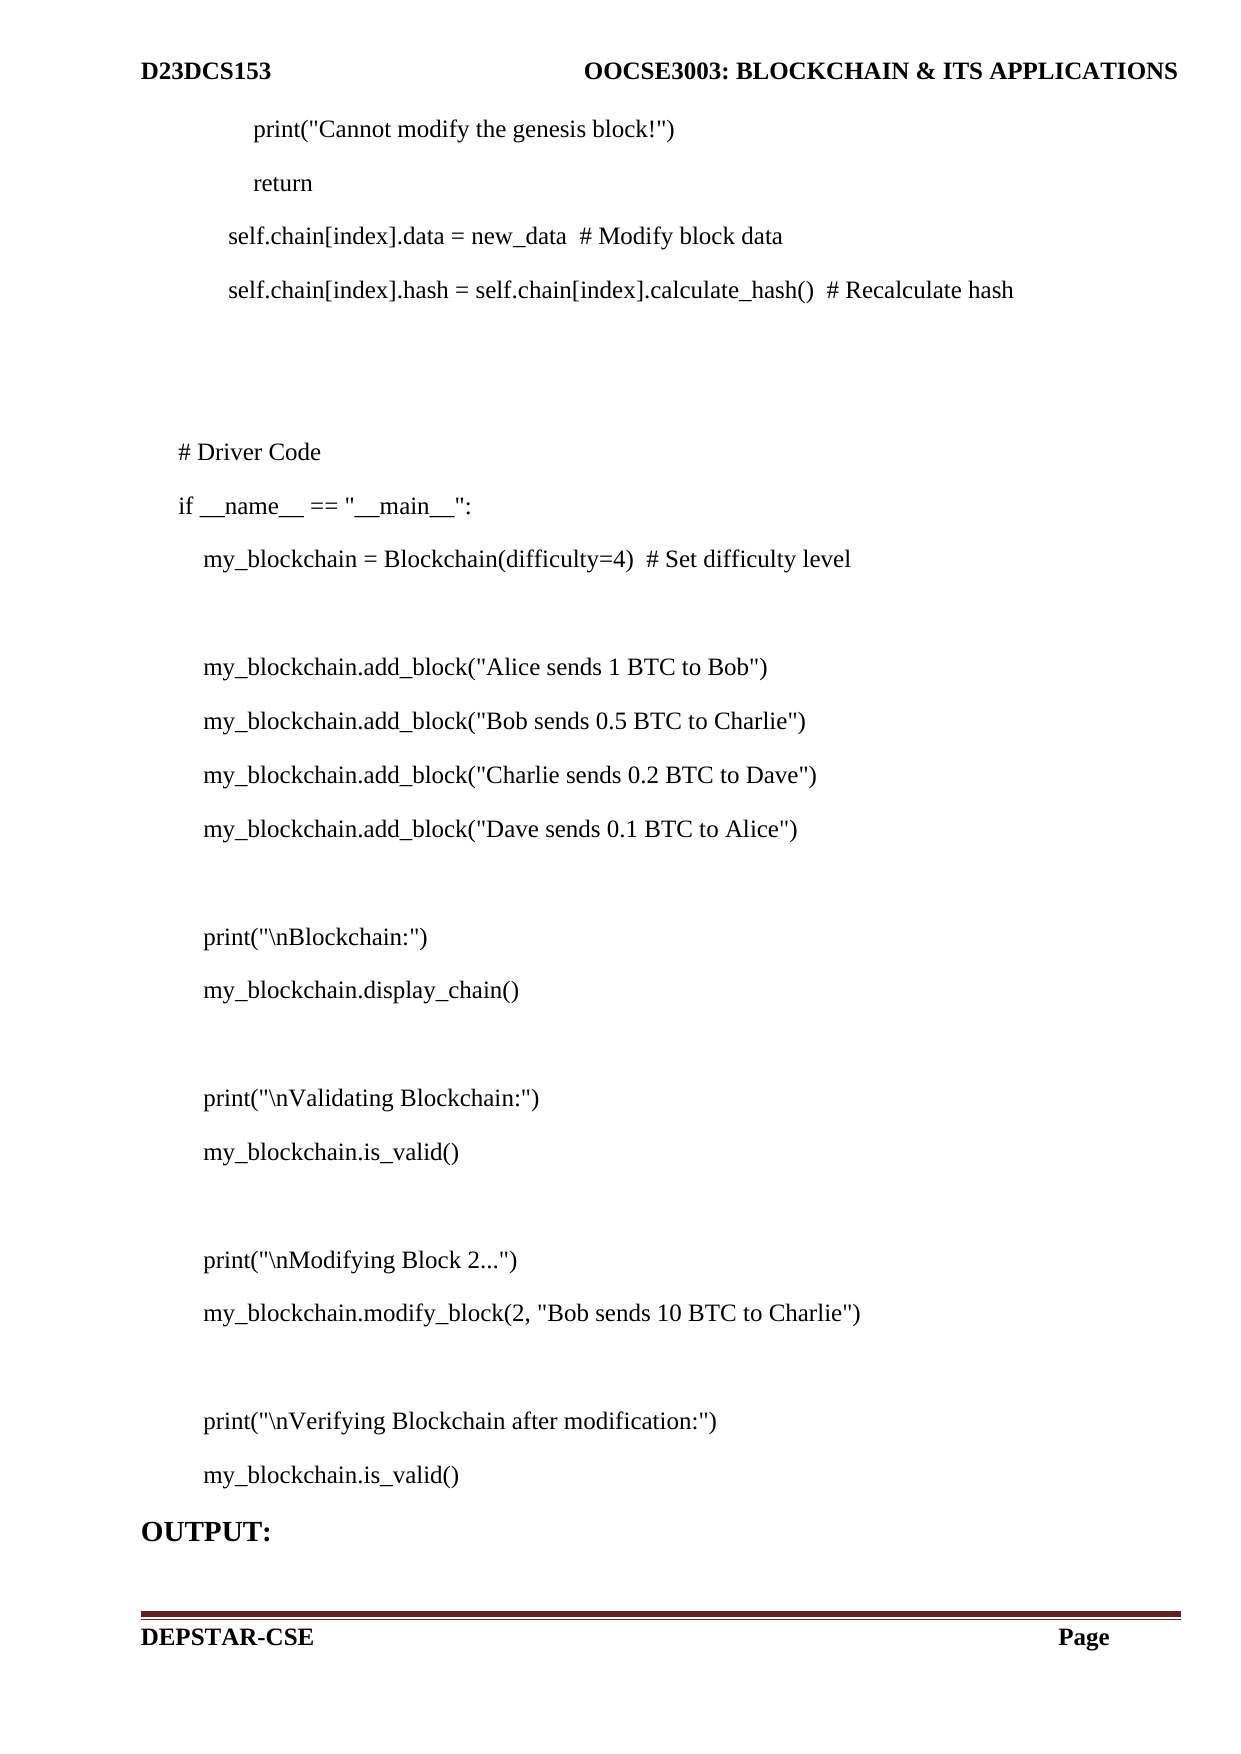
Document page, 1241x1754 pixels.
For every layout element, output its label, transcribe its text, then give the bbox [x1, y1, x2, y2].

text my_blockchain.add_block("Charlie sends 0.2 BTC to Dave") [178, 760, 1181, 789]
text my_blockchain = Blockchain(difficulty=4) # Set difficulty level [178, 544, 1181, 573]
text my_blockchain.is_valid() [178, 1460, 1181, 1489]
text my_blockchain.add_block("Bob sends 0.5 BTC to Charlie") [178, 706, 1181, 735]
text print("\nValidating Blockchain:") [178, 1083, 1181, 1112]
text print("Cannot modify the genesis block!") [178, 114, 1181, 142]
text print("\nBlockchain:") [178, 922, 1181, 950]
text OUTPUT: [141, 1514, 1181, 1547]
text my_blockchain.add_block("Alice sends 1 BTC to Bob") [178, 652, 1181, 681]
text # Driver Code [178, 437, 1181, 466]
text self.chain[index].hash = self.chain[index].calculate_hash() # Recalculate hash [178, 275, 1181, 304]
text my_blockchain.is_valid() [178, 1137, 1181, 1166]
text print("\nVerifying Blockchain after modification:") [178, 1406, 1181, 1435]
text my_blockchain.display_chain() [178, 975, 1181, 1004]
text if __name__ == "__main__": [178, 491, 1181, 519]
text return [178, 168, 1181, 196]
text my_blockchain.modify_block(2, "Bob sends 10 BTC to Charlie") [178, 1298, 1181, 1327]
text my_blockchain.add_block("Dave sends 0.1 BTC to Alice") [178, 814, 1181, 843]
text print("\nModifying Block 2...") [178, 1245, 1181, 1273]
text self.chain[index].data = new_data # Modify block data [178, 221, 1181, 250]
